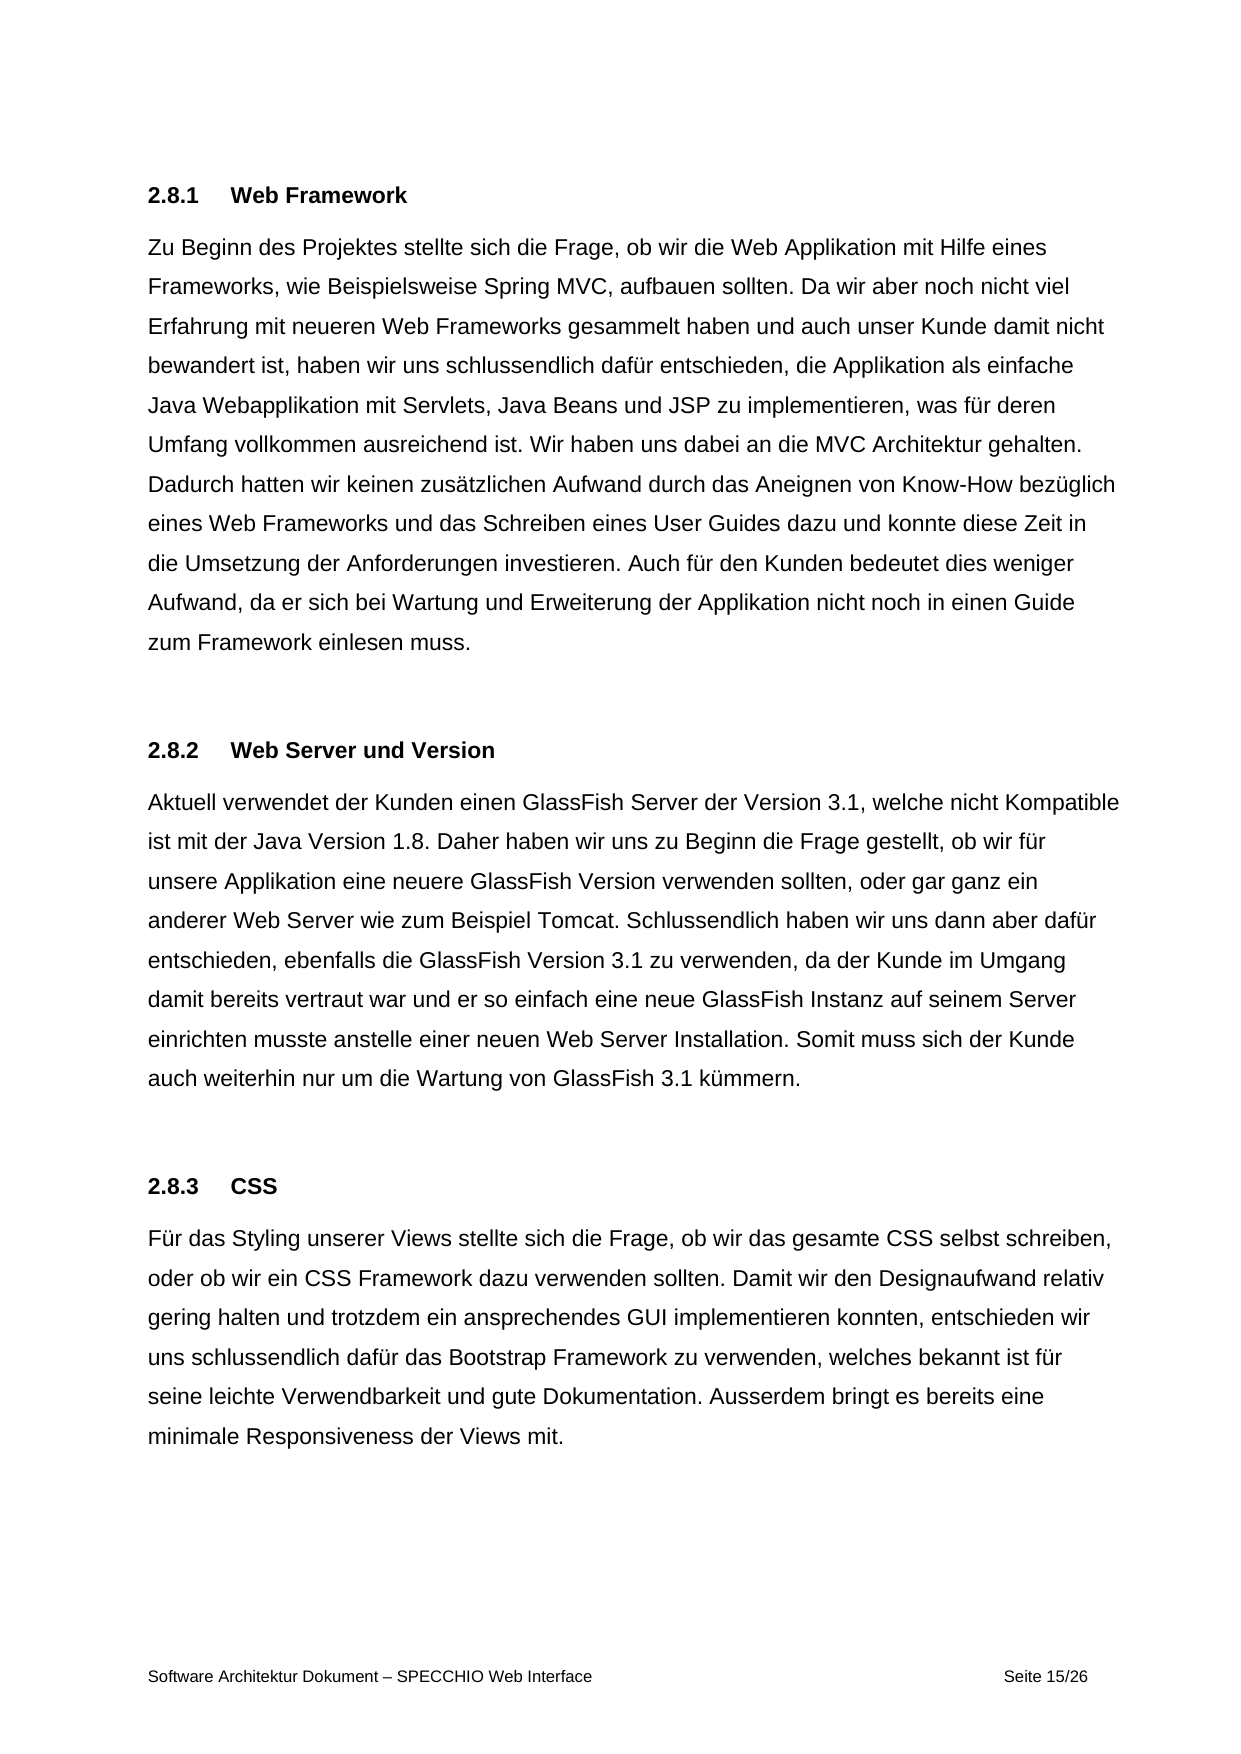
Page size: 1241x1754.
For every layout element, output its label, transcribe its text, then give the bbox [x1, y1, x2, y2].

subtitle Web Server und Version [148, 737, 1122, 763]
text Aktuell verwendet der Kunden einen GlassFish Server der Version 3.1, welche nicht Kompatible ist mit der Java Version 1.8. Daher haben wir uns zu Beginn die Frage gestellt, ob wir für unsere Applikation eine neuere GlassFish Version verwenden sollten, oder gar ganz ein anderer Web Server wie zum Beispiel Tomcat. Schlussendlich haben wir uns dann aber dafür entschieden, ebenfalls die GlassFish Version 3.1 zu verwenden, da der Kunde im Umgang damit bereits vertraut war und er so einfach eine neue GlassFish Instanz auf seinem Server einrichten musste anstelle einer neuen Web Server Installation. Somit muss sich der Kunde auch weiterhin nur um die Wartung von GlassFish 3.1 kümmern. [148, 789, 1122, 1091]
text Für das Styling unserer Views stellte sich die Frage, ob wir das gesamte CSS selbst schreiben, oder ob wir ein CSS Framework dazu verwenden sollten. Damit wir den Designaufwand relativ gering halten und trotzdem ein ansprechendes GUI implementieren konnten, entschieden wir uns schlussendlich dafür das Bootstrap Framework zu verwenden, welches bekannt ist für seine leichte Verwendbarkeit und gute Dokumentation. Ausserdem bringt es bereits eine minimale Responsiveness der Views mit. [148, 1225, 1122, 1449]
subtitle Web Framework [148, 182, 1122, 208]
subtitle CSS [148, 1173, 1122, 1199]
text Zu Beginn des Projektes stellte sich die Frage, ob wir die Web Applikation mit Hilfe eines Frameworks, wie Beispielsweise Spring MVC, aufbauen sollten. Da wir aber noch nicht viel Erfahrung mit neueren Web Frameworks gesammelt haben und auch unser Kunde damit nicht bewandert ist, haben wir uns schlussendlich dafür entschieden, die Applikation als einfache Java Webapplikation mit Servlets, Java Beans und JSP zu implementieren, was für deren Umfang vollkommen ausreichend ist. Wir haben uns dabei an die MVC Architektur gehalten. Dadurch hatten wir keinen zusätzlichen Aufwand durch das Aneignen von Know-How bezüglich eines Web Frameworks und das Schreiben eines User Guides dazu und konnte diese Zeit in die Umsetzung der Anforderungen investieren. Auch für den Kunden bedeutet dies weniger Aufwand, da er sich bei Wartung und Erweiterung der Applikation nicht noch in einen Guide zum Framework einlesen muss. [148, 234, 1122, 655]
